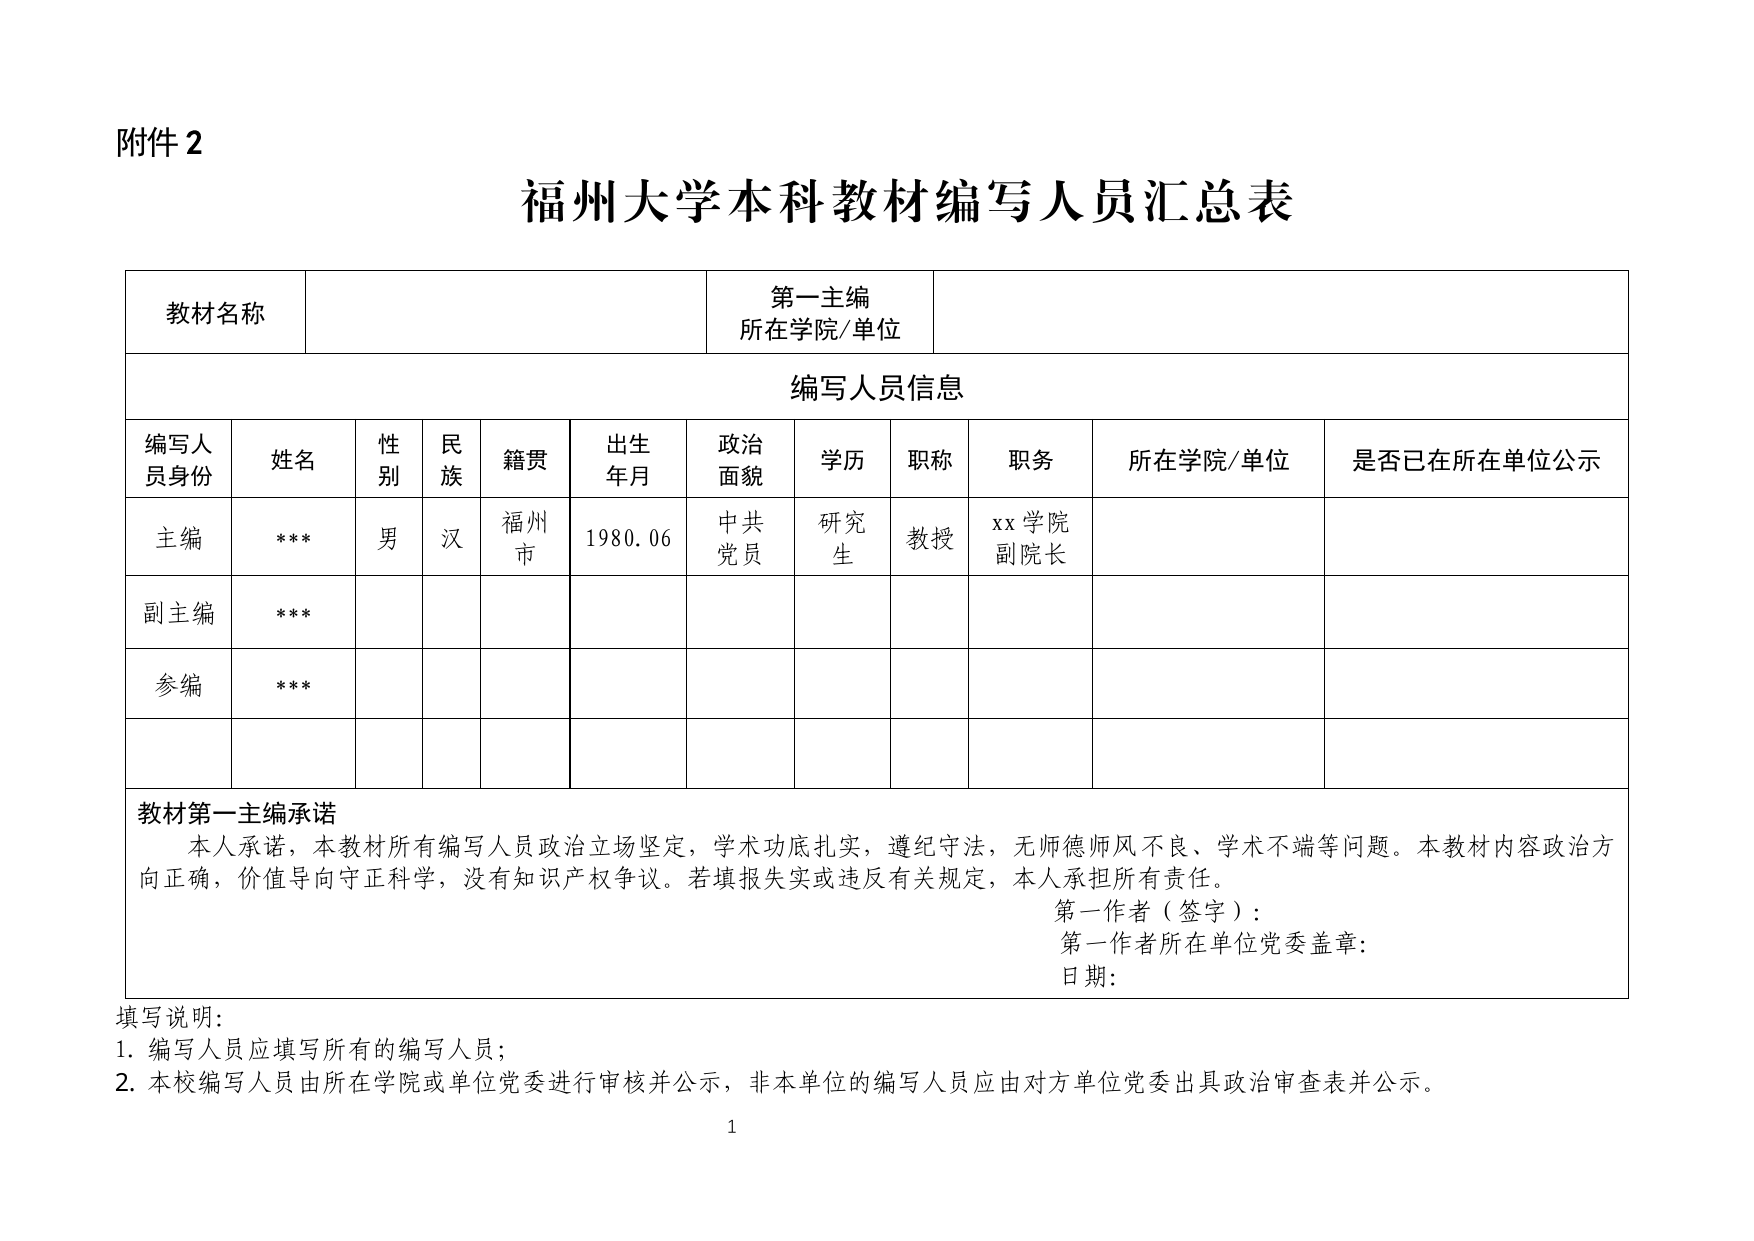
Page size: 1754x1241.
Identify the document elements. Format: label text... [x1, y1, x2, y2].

table_cell [423, 719, 480, 788]
table_cell [969, 719, 1092, 788]
table_cell [571, 649, 686, 718]
table_cell [687, 719, 794, 788]
table_cell [1093, 576, 1324, 648]
table_cell [1093, 498, 1324, 575]
table_cell [356, 576, 422, 648]
table_cell 研究生 [795, 498, 890, 575]
table_cell [891, 719, 968, 788]
table_cell 是否已在所在单位公示 [1325, 420, 1628, 497]
table_cell 参编 [126, 649, 231, 718]
table_cell 学历 [795, 420, 890, 497]
table_cell 编写人员信息 [126, 354, 1628, 419]
table_cell [126, 719, 231, 788]
table_cell [891, 576, 968, 648]
table_cell 副主编 [126, 576, 231, 648]
table_cell [423, 576, 480, 648]
table_cell 福州市 [481, 498, 569, 575]
table_cell [1325, 649, 1628, 718]
table_cell [232, 719, 355, 788]
table_cell [1325, 498, 1628, 575]
table_cell [1093, 719, 1324, 788]
table_cell [356, 719, 422, 788]
table_cell 出生 年月 [571, 420, 686, 497]
table_cell 教授 [891, 498, 968, 575]
text 填写说明： [114, 999, 1639, 1032]
table_cell [571, 719, 686, 788]
table_cell [687, 576, 794, 648]
table_cell [969, 649, 1092, 718]
table_header [934, 271, 1628, 353]
table_cell 所在学院/单位 [1093, 420, 1324, 497]
table_cell 政治 面貌 [687, 420, 794, 497]
table_cell [481, 576, 569, 648]
list 编写人员应填写所有的编写人员； [114, 1032, 1639, 1064]
table_cell 民族 [423, 420, 480, 497]
table_cell [891, 649, 968, 718]
table_cell 编写人员身份 [126, 420, 231, 497]
table_cell 籍贯 [481, 420, 569, 497]
table_cell [423, 649, 480, 718]
table_cell [571, 576, 686, 648]
text 附件2 [114, 107, 1639, 172]
table_cell [1093, 649, 1324, 718]
table_cell [795, 719, 890, 788]
table_cell 姓名 [232, 420, 355, 497]
table_cell 职务 [969, 420, 1092, 497]
table_header 教材名称 [126, 271, 305, 353]
table_cell 中共 党员 [687, 498, 794, 575]
table_cell 职称 [891, 420, 968, 497]
table_cell 汉 [423, 498, 480, 575]
table_cell 1980.06 [571, 498, 686, 575]
table_cell [1325, 576, 1628, 648]
table_header 第一主编 所在学院/单位 [707, 271, 933, 353]
table_cell 性别 [356, 420, 422, 497]
table_cell 教材第一主编承诺 本人承诺，本教材所有编写人员政治立场坚定，学术功底扎实，遵纪守法，无师德师风不良、学术不端等问题。本教材内容政治方向正确，价值导向守正科学，没有知识产权争议。若填报失实或违反有关规定，本人承担所有责任。 第一作者（签字）： 第一作者所在单位党委盖章： 日期： [126, 789, 1628, 998]
table_cell [687, 649, 794, 718]
table_cell [795, 576, 890, 648]
table_cell [481, 719, 569, 788]
table_cell [481, 649, 569, 718]
table_cell 男 [356, 498, 422, 575]
table_header [306, 271, 706, 353]
table_cell [795, 649, 890, 718]
table_cell *** [232, 498, 355, 575]
list 本校编写人员由所在学院或单位党委进行审核并公示，非本单位的编写人员应由对方单位党委出具政治审查表并公示。 [114, 1064, 1639, 1097]
table_cell 主编 [126, 498, 231, 575]
table_cell [1325, 719, 1628, 788]
text 福州大学本科教材编写人员汇总表 [114, 172, 1639, 237]
table_cell *** [232, 576, 355, 648]
table_cell [969, 576, 1092, 648]
table_cell [356, 649, 422, 718]
table_cell *** [232, 649, 355, 718]
table_cell xx学院副院长 [969, 498, 1092, 575]
